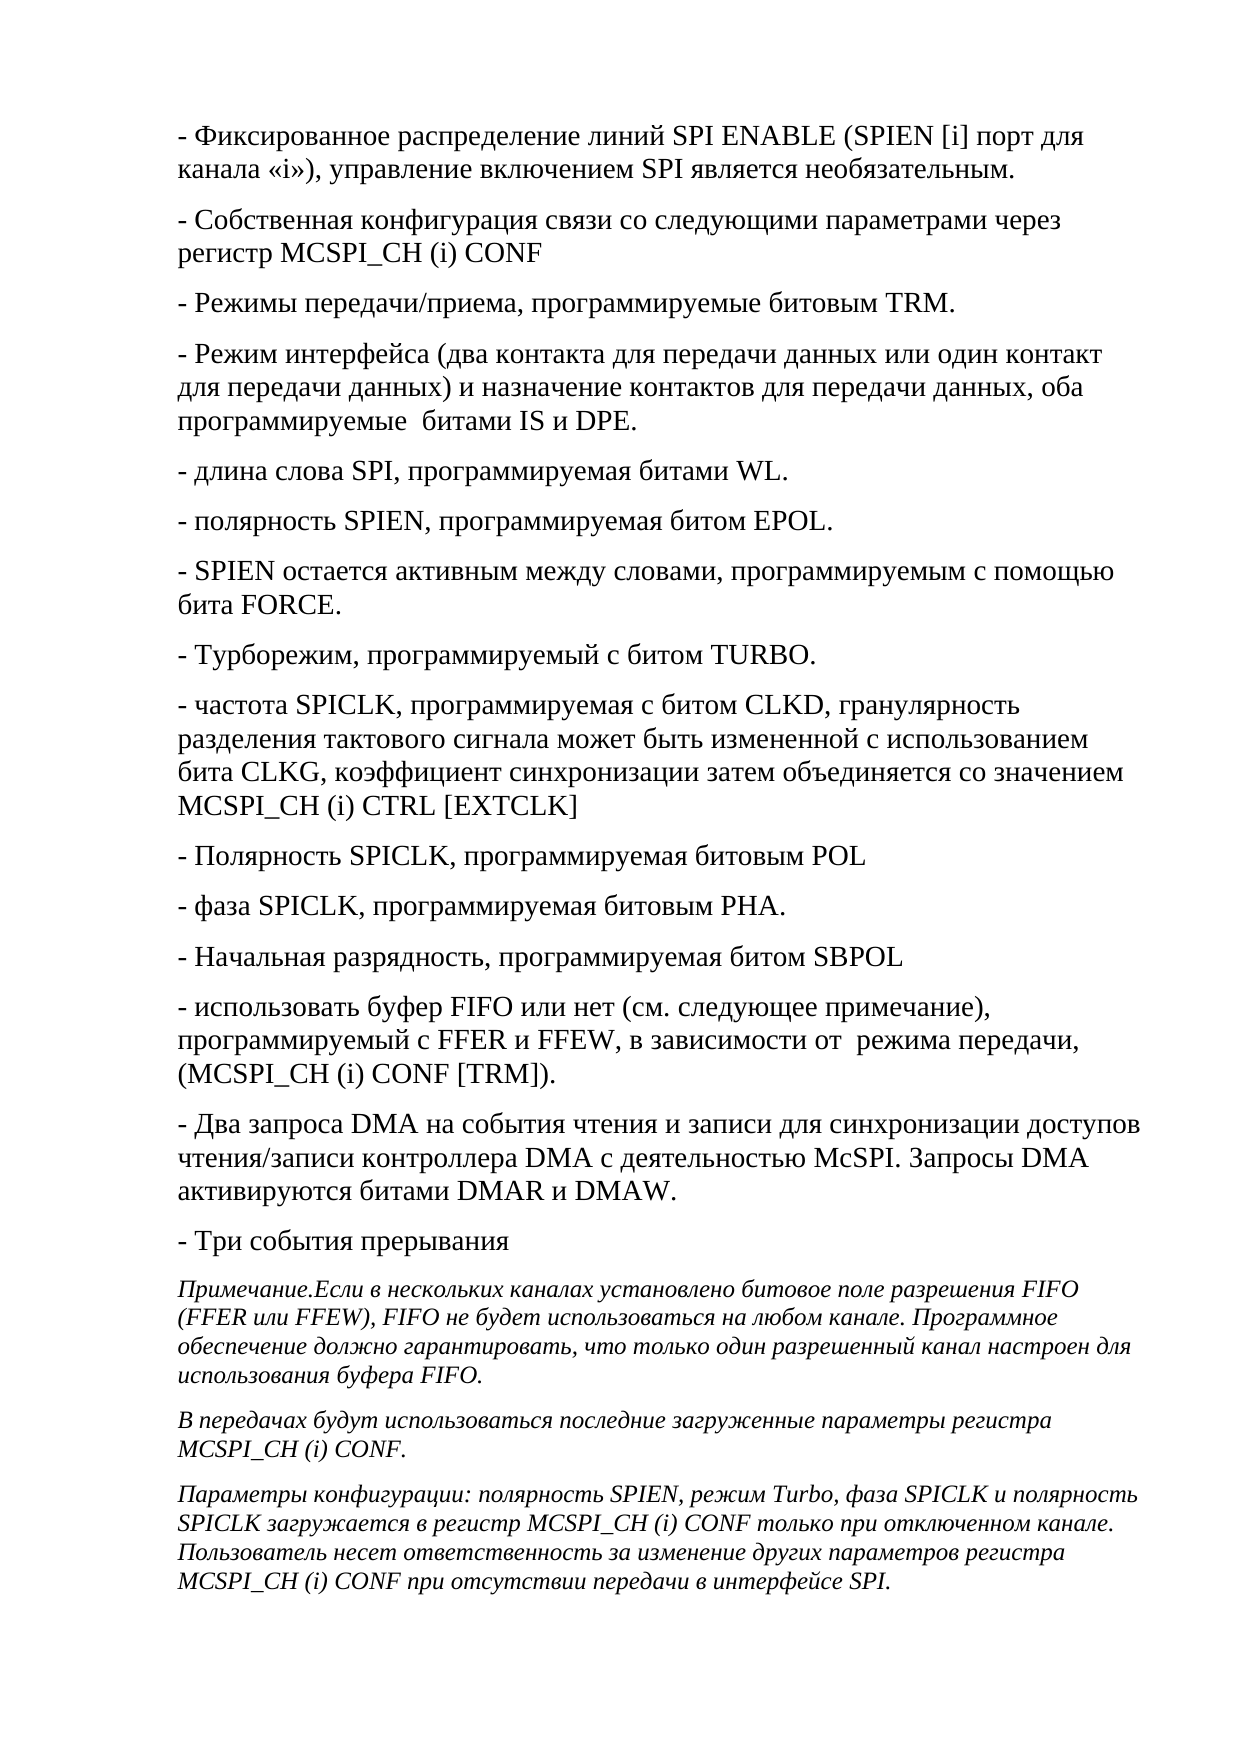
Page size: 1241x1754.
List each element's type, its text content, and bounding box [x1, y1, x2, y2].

text - Начальная разрядность, программируемая битом SBPOL [177, 939, 1152, 972]
text - Три события прерывания [177, 1223, 1152, 1257]
text - использовать буфер FIFO или нет (см. следующее примечание), программируемый с FFER и FFEW, в зависимости от режима передачи, (MCSPI_CH (i) CONF [TRM]). [177, 989, 1152, 1089]
text - Режимы передачи/приема, программируемые битовым TRM. [177, 286, 1152, 319]
text - полярность SPIEN, программируемая битом EPOL. [177, 503, 1152, 537]
text - частота SPICLK, программируемая с битом CLKD, гранулярность разделения тактового сигнала может быть измененной с использованием бита CLKG, коэффициент синхронизации затем объединяется со значением MCSPI_CH (i) CTRL [EXTCLK] [177, 687, 1152, 822]
text - Собственная конфигурация связи со следующими параметрами через регистр MCSPI_CH (i) CONF [177, 202, 1152, 269]
text - Фиксированное распределение линий SPI ENABLE (SPIEN [i] порт для канала «i»), управление включением SPI является необязательным. [177, 118, 1152, 185]
text - SPIEN остается активным между словами, программируемым с помощью бита FORCE. [177, 553, 1152, 621]
text Примечание.Если в нескольких каналах установлено битовое поле разрешения FIFO (FFER или FFEW), FIFO не будет использоваться на любом канале. Программное обеспечение должно гарантировать, что только один разрешенный канал настроен для использования буфера FIFO. [177, 1274, 1152, 1389]
text - Полярность SPICLK, программируемая битовым POL [177, 838, 1152, 872]
text - Турборежим, программируемый с битом TURBO. [177, 637, 1152, 671]
text Параметры конфигурации: полярность SPIEN, режим Turbo, фаза SPICLK и полярность SPICLK загружается в регистр MCSPI_CH (i) CONF только при отключенном канале. Пользователь несет ответственность за изменение других параметров регистра MCSPI_CH (i) CONF при отсутствии передачи в интерфейсе SPI. [177, 1479, 1152, 1594]
text - Два запроса DMA на события чтения и записи для синхронизации доступов чтения/записи контроллера DMA с деятельностью McSPI. Запросы DMA активируются битами DMAR и DMAW. [177, 1106, 1152, 1207]
text В передачах будут использоваться последние загруженные параметры регистра MCSPI_CH (i) CONF. [177, 1405, 1152, 1463]
text - длина слова SPI, программируемая битами WL. [177, 453, 1152, 487]
text - фаза SPICLK, программируемая битовым PHA. [177, 888, 1152, 922]
text - Режим интерфейса (два контакта для передачи данных или один контакт для передачи данных) и назначение контактов для передачи данных, оба программируемые битами IS и DPE. [177, 336, 1152, 436]
